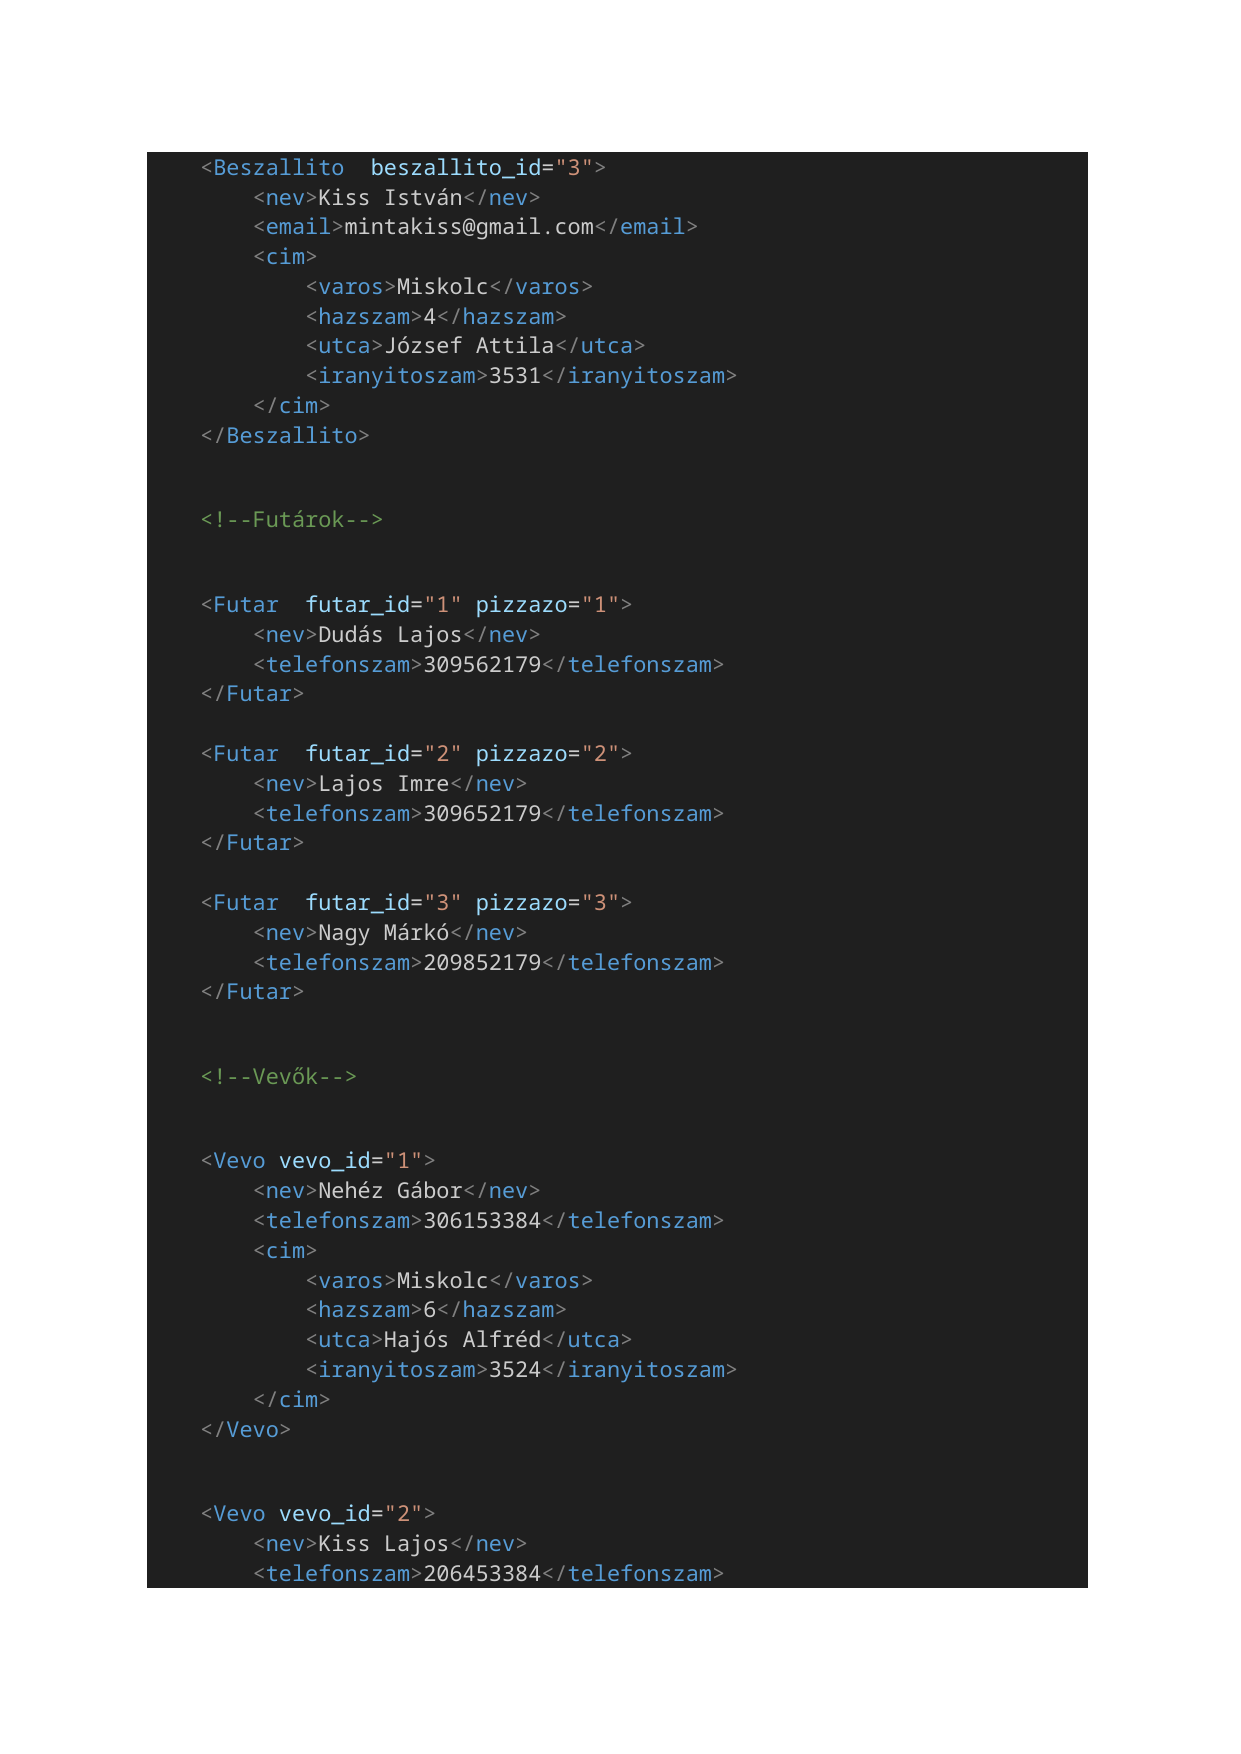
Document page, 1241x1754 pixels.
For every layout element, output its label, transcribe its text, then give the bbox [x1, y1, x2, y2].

text <hazszam>4</hazszam> [147, 301, 1088, 331]
text <telefonszam>206453384</telefonszam> [147, 1558, 1088, 1588]
text <!--Vevők--> [147, 1061, 1088, 1091]
text <telefonszam>309652179</telefonszam> [147, 798, 1088, 827]
text <Futar futar_id="2" pizzazo="2"> [147, 738, 1088, 768]
text <Vevo vevo_id="2"> [147, 1498, 1088, 1528]
text </cim> [147, 1384, 1088, 1414]
text </Vevo> [147, 1414, 1088, 1443]
text <utca>Hajós Alfréd</utca> [147, 1324, 1088, 1354]
text <cim> [147, 241, 1088, 271]
text <nev>Nagy Márkó</nev> [147, 917, 1088, 947]
text <iranyitoszam>3531</iranyitoszam> [147, 360, 1088, 390]
text <varos>Miskolc</varos> [147, 271, 1088, 301]
text <utca>József Attila</utca> [147, 331, 1088, 360]
text <Futar futar_id="1" pizzazo="1"> [147, 589, 1088, 619]
text <telefonszam>306153384</telefonszam> [147, 1205, 1088, 1235]
text <cim> [147, 1235, 1088, 1265]
text </Futar> [147, 976, 1088, 1006]
text <nev>Lajos Imre</nev> [147, 768, 1088, 798]
text </Futar> [147, 678, 1088, 708]
text </cim> [147, 390, 1088, 420]
text <nev>Nehéz Gábor</nev> [147, 1175, 1088, 1205]
text <telefonszam>209852179</telefonszam> [147, 947, 1088, 976]
text <varos>Miskolc</varos> [147, 1265, 1088, 1294]
text <Beszallito beszallito_id="3"> [147, 152, 1088, 182]
text <iranyitoszam>3524</iranyitoszam> [147, 1354, 1088, 1384]
text <Futar futar_id="3" pizzazo="3"> [147, 887, 1088, 917]
text </Beszallito> [147, 420, 1088, 450]
text </Futar> [147, 827, 1088, 857]
text <Vevo vevo_id="1"> [147, 1146, 1088, 1175]
text <telefonszam>309562179</telefonszam> [147, 649, 1088, 678]
text <!--Futárok--> [147, 504, 1088, 534]
text <nev>Kiss István</nev> [147, 182, 1088, 211]
text <hazszam>6</hazszam> [147, 1294, 1088, 1324]
text <email>mintakiss@gmail.com</email> [147, 211, 1088, 241]
text <nev>Dudás Lajos</nev> [147, 619, 1088, 649]
text <nev>Kiss Lajos</nev> [147, 1528, 1088, 1558]
